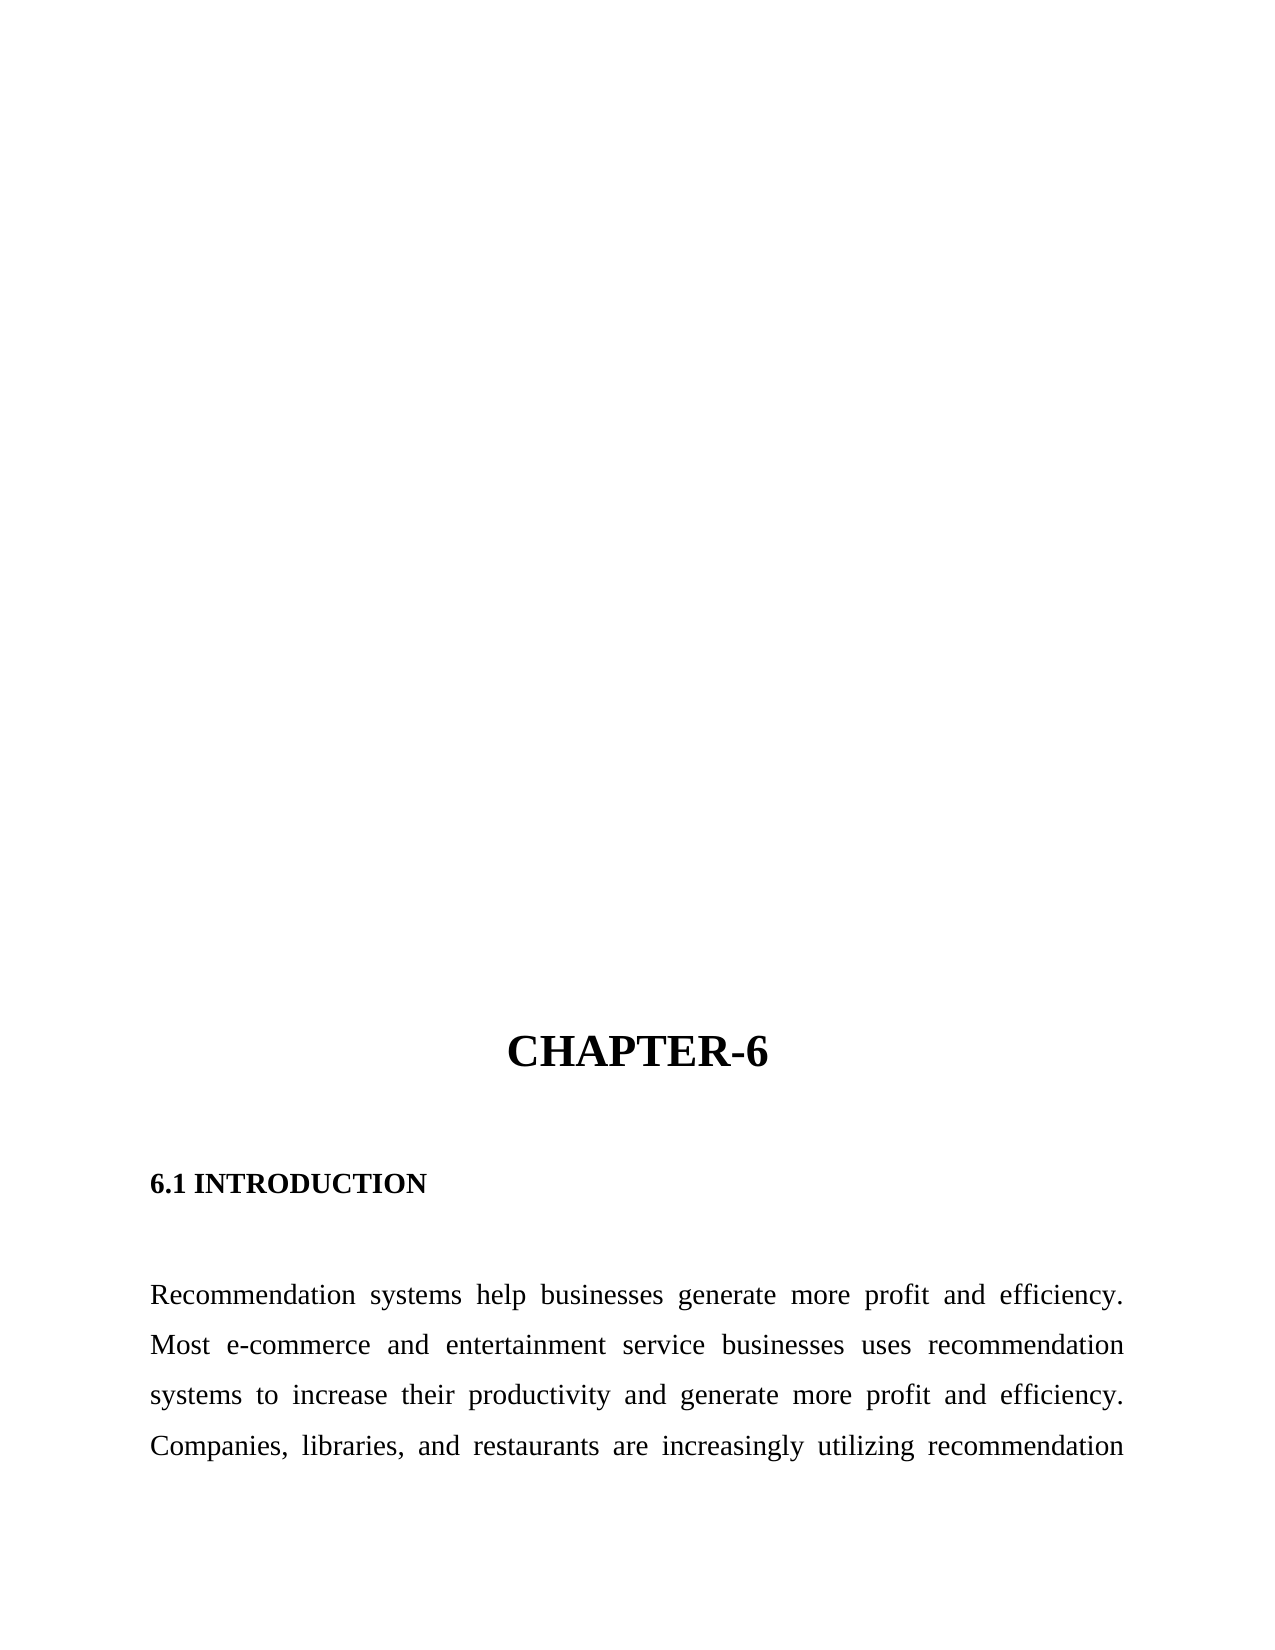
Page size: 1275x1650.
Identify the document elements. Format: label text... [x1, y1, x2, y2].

text 6.1 INTRODUCTION [150, 1166, 1125, 1200]
text CHAPTER-6 [150, 1023, 1125, 1076]
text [150, 1277, 1125, 1461]
